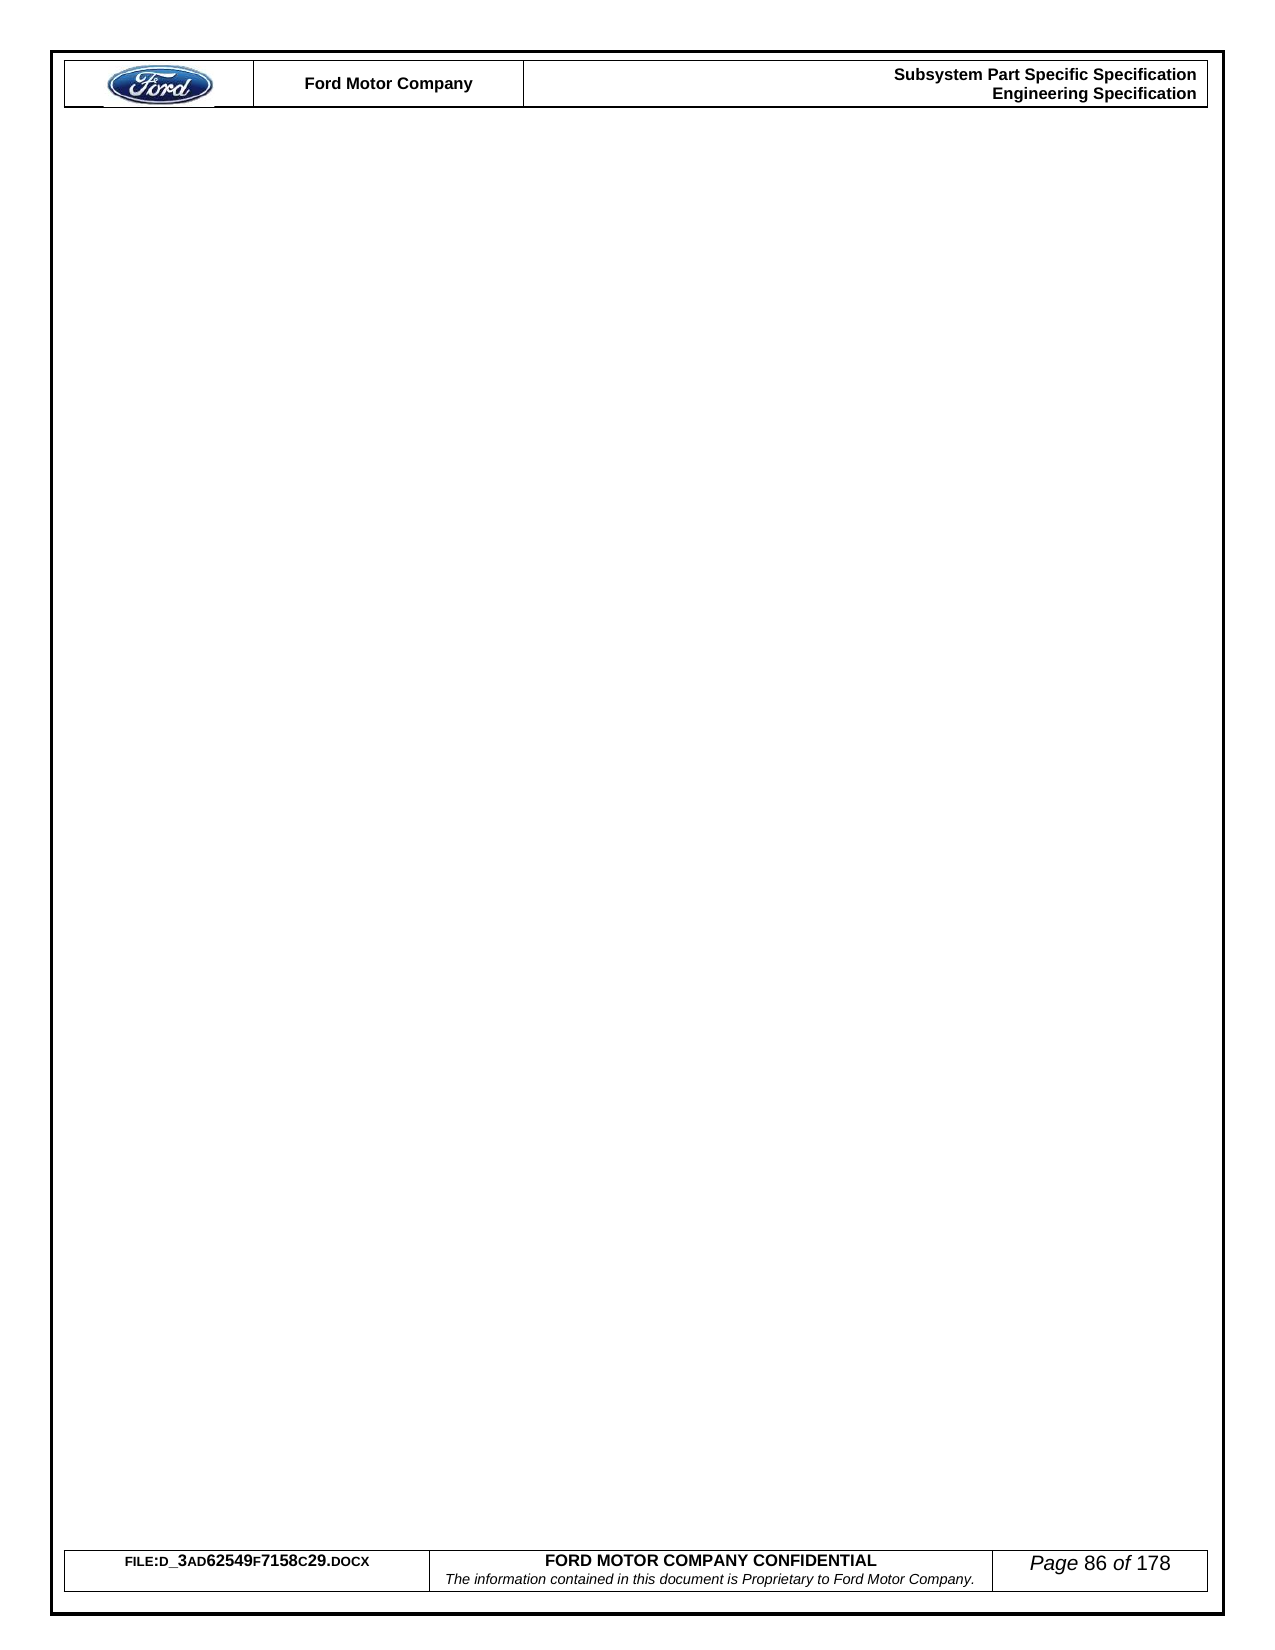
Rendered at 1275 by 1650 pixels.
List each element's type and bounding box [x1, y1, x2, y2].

picture [103, 61, 215, 107]
